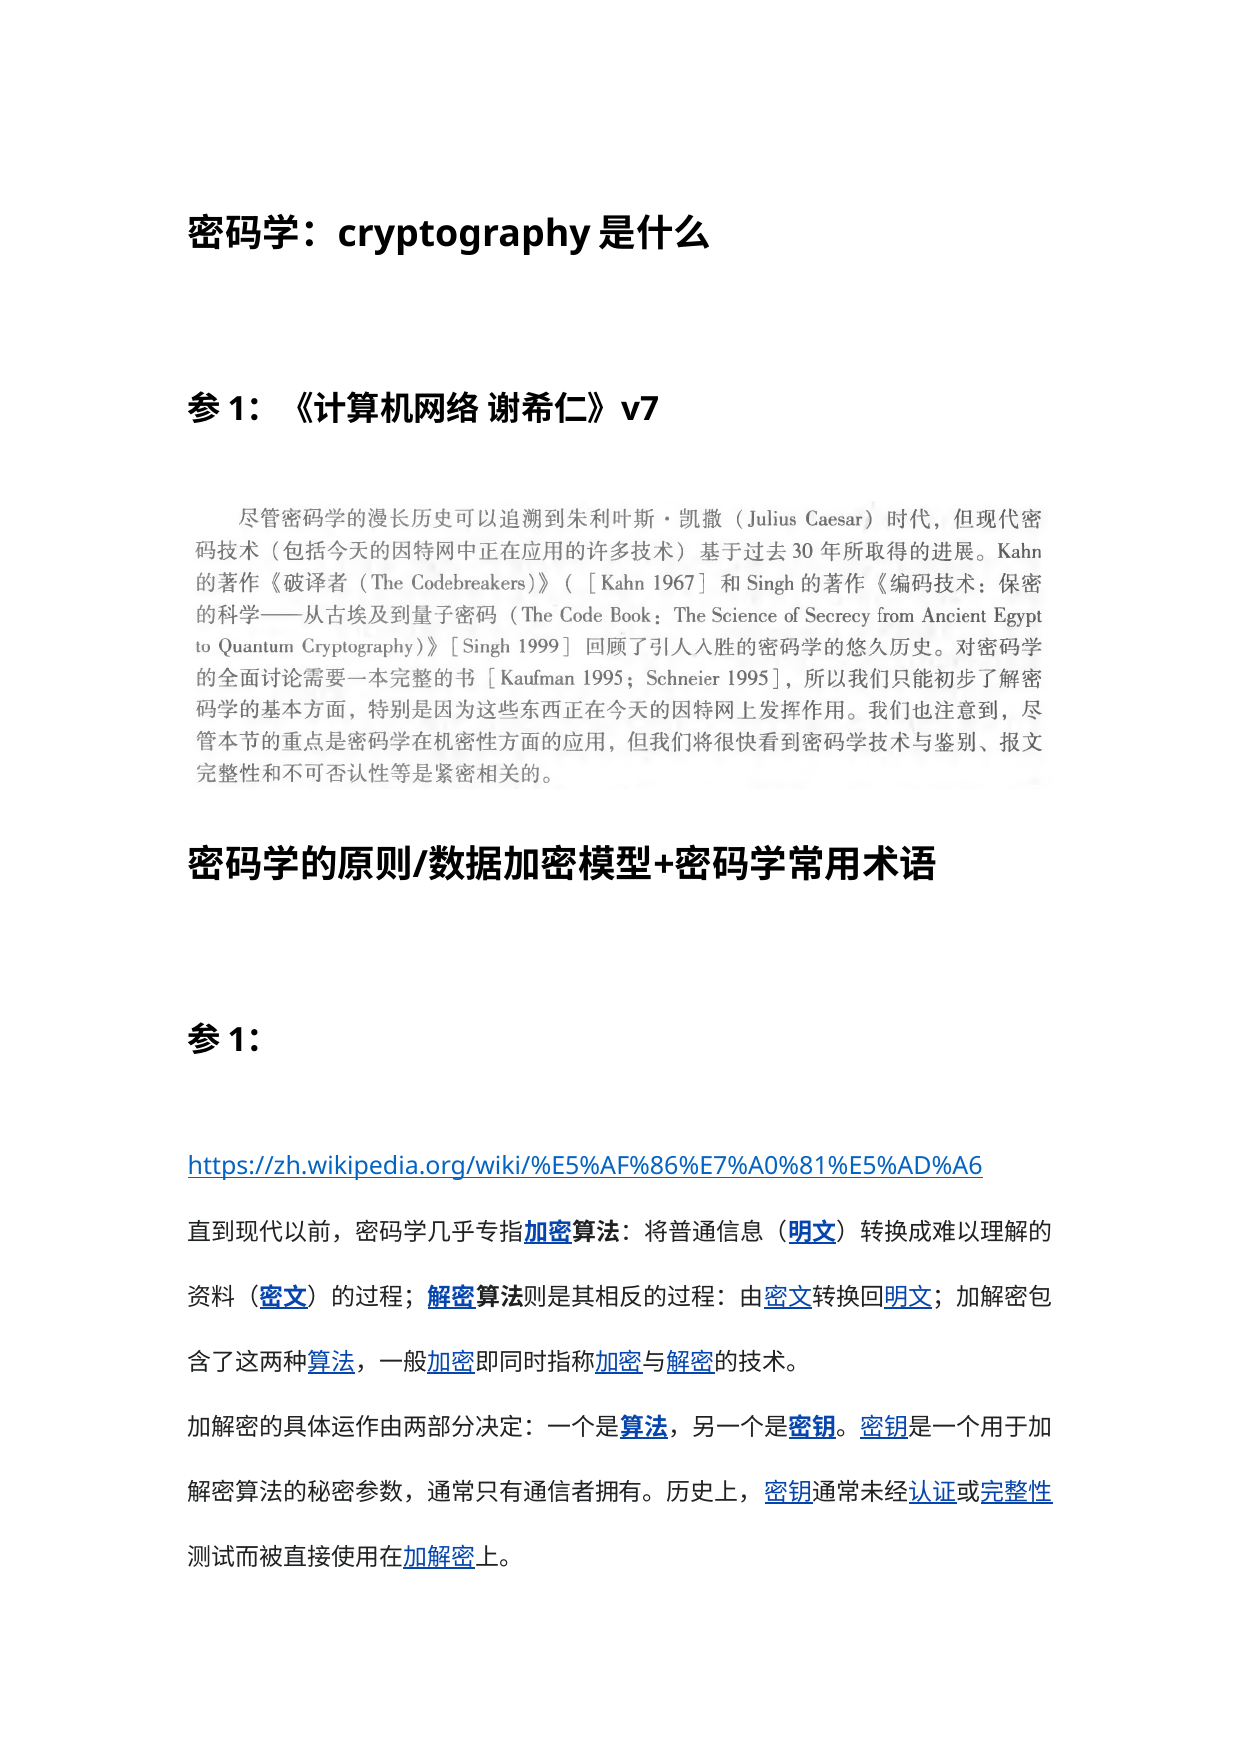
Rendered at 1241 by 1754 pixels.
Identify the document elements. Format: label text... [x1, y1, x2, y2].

subtitle 密码学的原则/数据加密模型+密码学常用术语 [187, 829, 1053, 894]
picture [187, 501, 1053, 789]
text 直到现代以前，密码学几乎专指加密算法：将普通信息（明文）转换成难以理解的资料（密文）的过程；解密算法则是其相反的过程：由密文转换回明文；加解密包含了这两种算法，一般加密即同时指称加密与解密的技术。 [187, 1197, 1053, 1392]
subtitle 参1： [187, 1005, 1053, 1070]
subtitle 参1：《计算机网络 谢希仁》v7 [187, 373, 1053, 438]
subtitle 密码学：cryptography是什么 [187, 197, 1053, 262]
text https://zh.wikipedia.org/wiki/%E5%AF%86%E7%A0%81%E5%AD%A6 [187, 1132, 1053, 1197]
text 加解密的具体运作由两部分决定：一个是算法，另一个是密钥。密钥是一个用于加解密算法的秘密参数，通常只有通信者拥有。历史上，密钥通常未经认证或完整性测试而被直接使用在加解密上。 [187, 1392, 1053, 1587]
